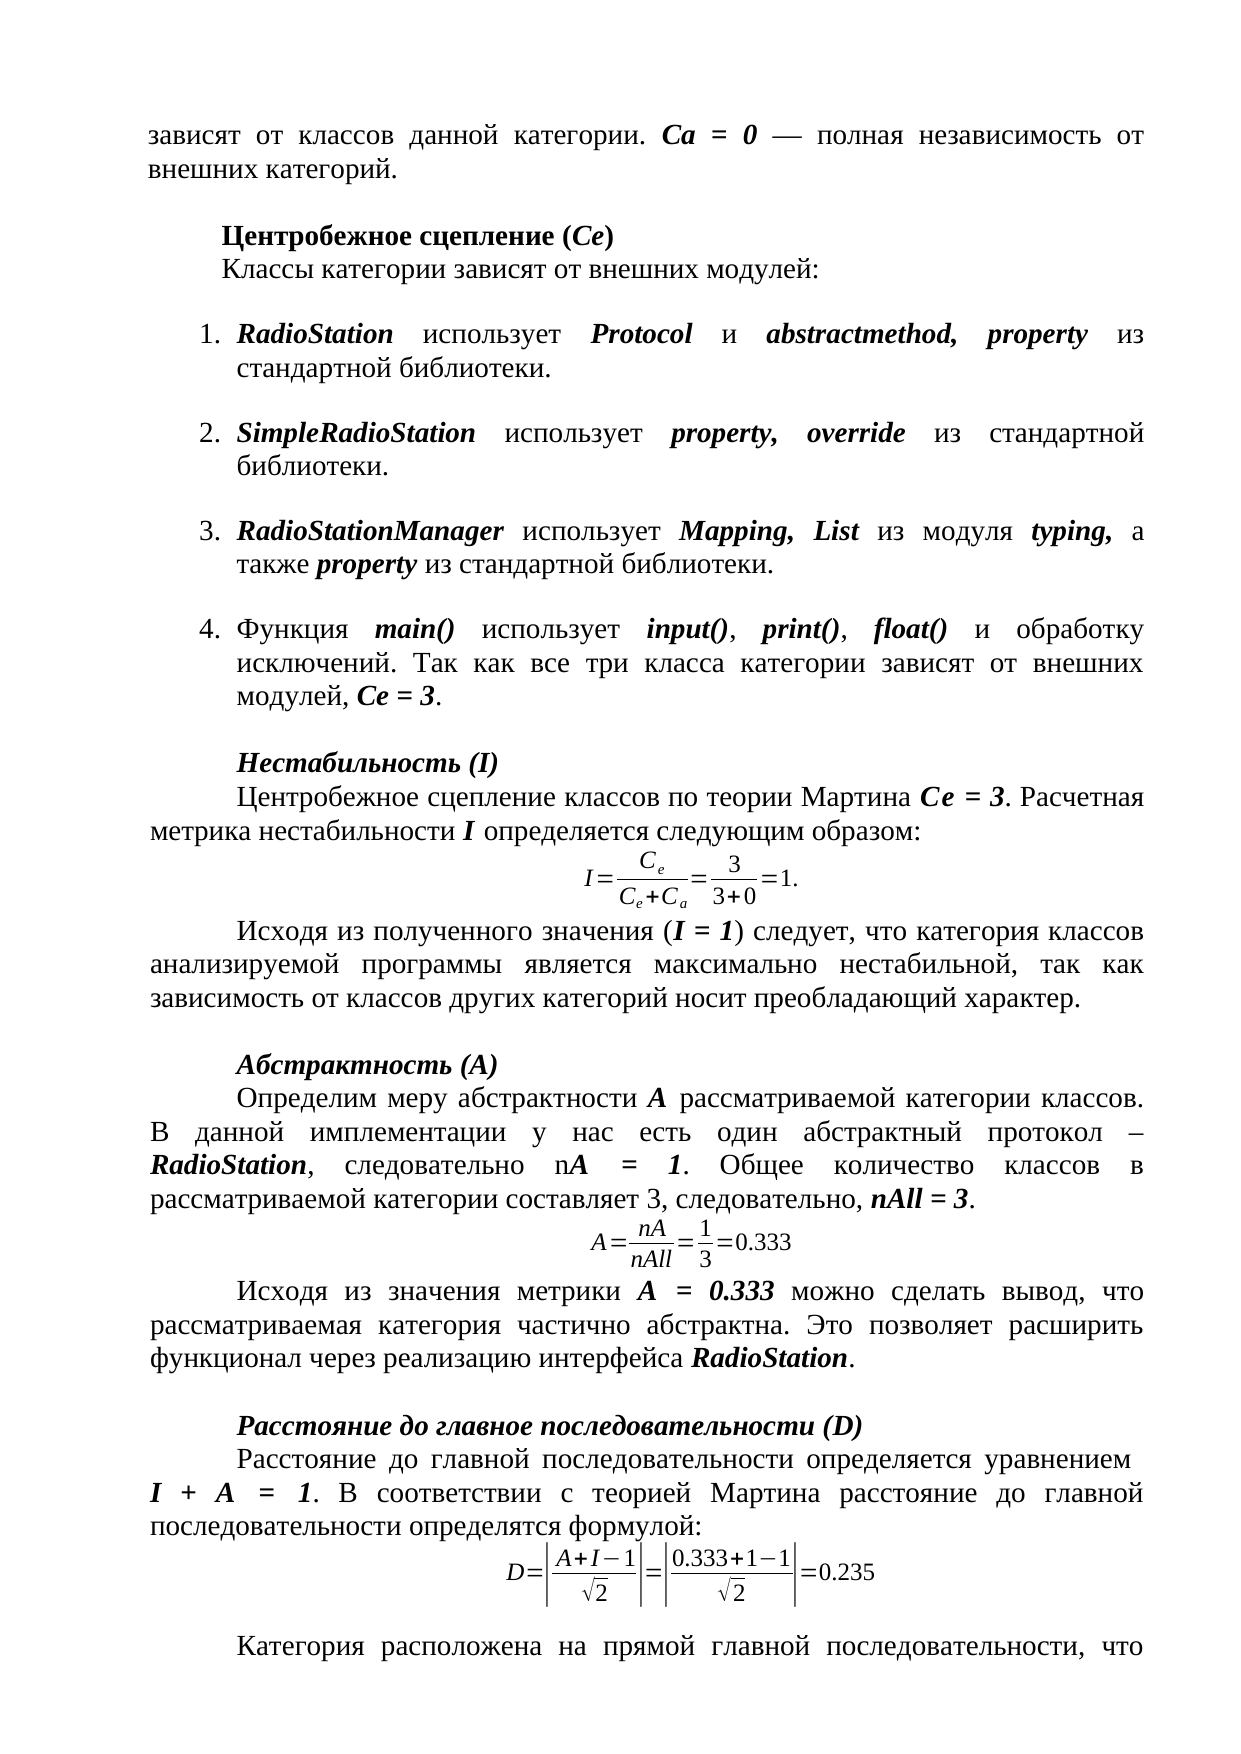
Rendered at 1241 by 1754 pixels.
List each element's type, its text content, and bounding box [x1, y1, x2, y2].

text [148, 117, 1144, 184]
text Центробежное сцепление (Ce) [148, 218, 1144, 252]
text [150, 1628, 1144, 1661]
list Функция main() использует input(), print(), float() и обработку исключений. Так как все три класса категории зависят от внешних модулей, Ce = 3. [199, 611, 1144, 712]
text Расстояние до главной последовательности определяется уравнением I + А = 1. В соответствии с теорией Мартина расстояние до главной последовательности определятся формулой: [150, 1441, 1144, 1542]
list RadioStationManager использует Mapping, List из модуля typing, а также property из стандартной библиотеки. [199, 513, 1144, 580]
text Исходя из значения метрики А = 0.333 можно сделать вывод, что рассматриваемая категория частично абстрактна. Это позволяет расширить функционал через реализацию интерфейса RadioStation. [150, 1273, 1144, 1374]
text Абстрактность (A) [150, 1047, 1144, 1080]
text Определим меру абстрактности А рассматриваемой категории классов. В данной имплементации у нас есть один абстрактный протокол – RadioStation, следовательно nА = 1. Общее количество классов в рассматриваемой категории составляет 3, следовательно, nAll = 3. [150, 1080, 1144, 1214]
text Классы категории зависят от внешних модулей: [148, 252, 1144, 285]
text Центробежное сцепление классов по теории Мартина Се = 3. Расчетная метрика нестабильности I определяется следующим образом: [150, 779, 1144, 846]
text Нестабильность (I) [150, 746, 1144, 779]
list RadioStation использует Protocol и abstractmethod, property из стандартной библиотеки. [199, 316, 1144, 383]
text Расстояние до главное последовательности (D) [150, 1408, 1144, 1441]
text Исходя из полученного значения (I = 1) следует, что категория классов анализируемой программы является максимально нестабильной, так как зависимость от классов других категорий носит преобладающий характер. [150, 913, 1144, 1013]
list SimpleRadioStation использует property, override из стандартной библиотеки. [199, 415, 1144, 482]
